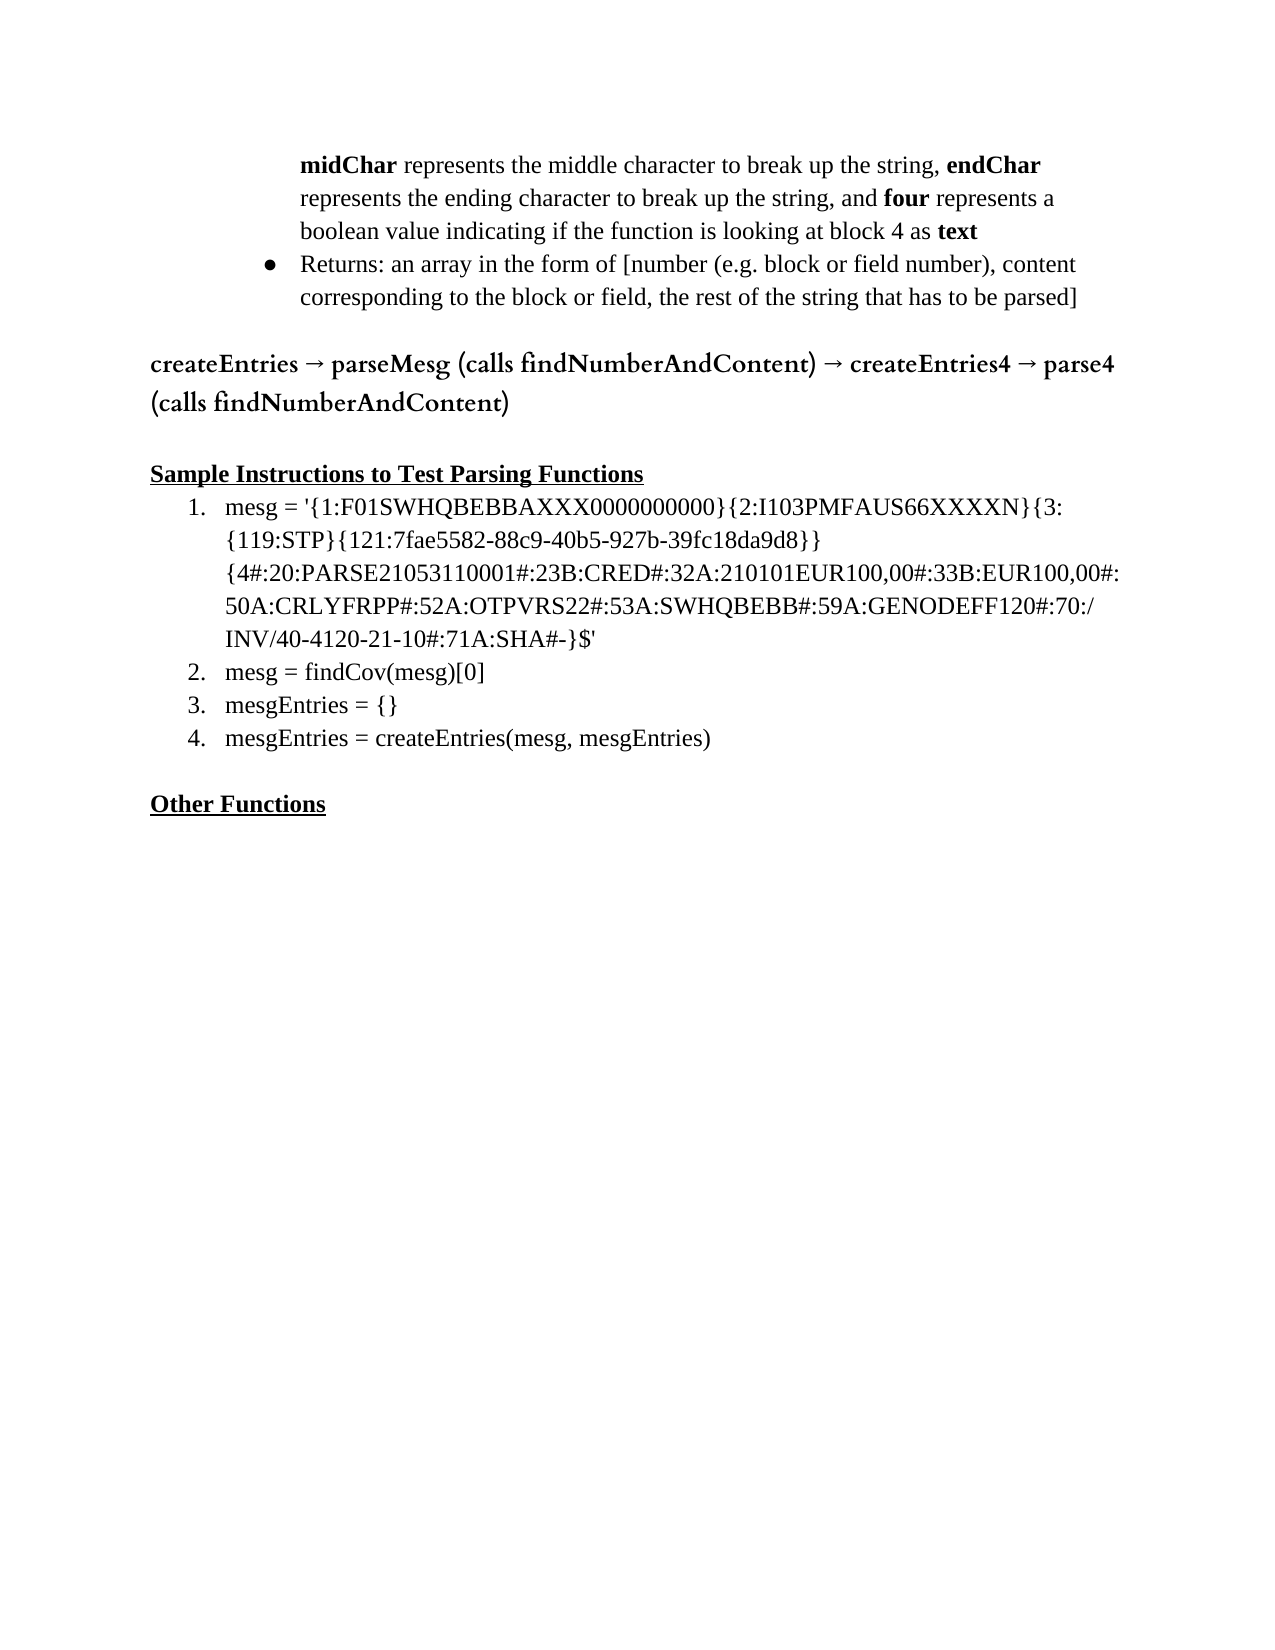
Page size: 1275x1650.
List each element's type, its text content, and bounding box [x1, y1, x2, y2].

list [262, 150, 1125, 245]
list Returns: an array in the form of [number (e.g. block or field number), content corresponding to the block or field, the rest of the string that has to be parsed] [262, 249, 1125, 311]
list mesg = findCov(mesg)[0] [187, 657, 1125, 686]
text Other Functions [150, 789, 1125, 818]
text createEntries → parseMesg (calls findNumberAndContent) → createEntries4 → parse4 (calls findNumberAndContent) [150, 348, 1125, 421]
text Sample Instructions to Test Parsing Functions [150, 459, 1125, 488]
list mesg = '{1:F01SWHQBEBBAXXX0000000000}{2:I103PMFAUS66XXXXN}{3:{119:STP}{121:7fae5582-88c9-40b5-927b-39fc18da9d8}}{4#:20:PARSE21053110001#:23B:CRED#:32A:210101EUR100,00#:33B:EUR100,00#:50A:CRLYFRPP#:52A:OTPVRS22#:53A:SWHQBEBB#:59A:GENODEFF120#:70:/INV/40-4120-21-10#:71A:SHA#-}$' [187, 492, 1125, 653]
list mesgEntries = createEntries(mesg, mesgEntries) [187, 723, 1125, 752]
list mesgEntries = {} [187, 690, 1125, 719]
